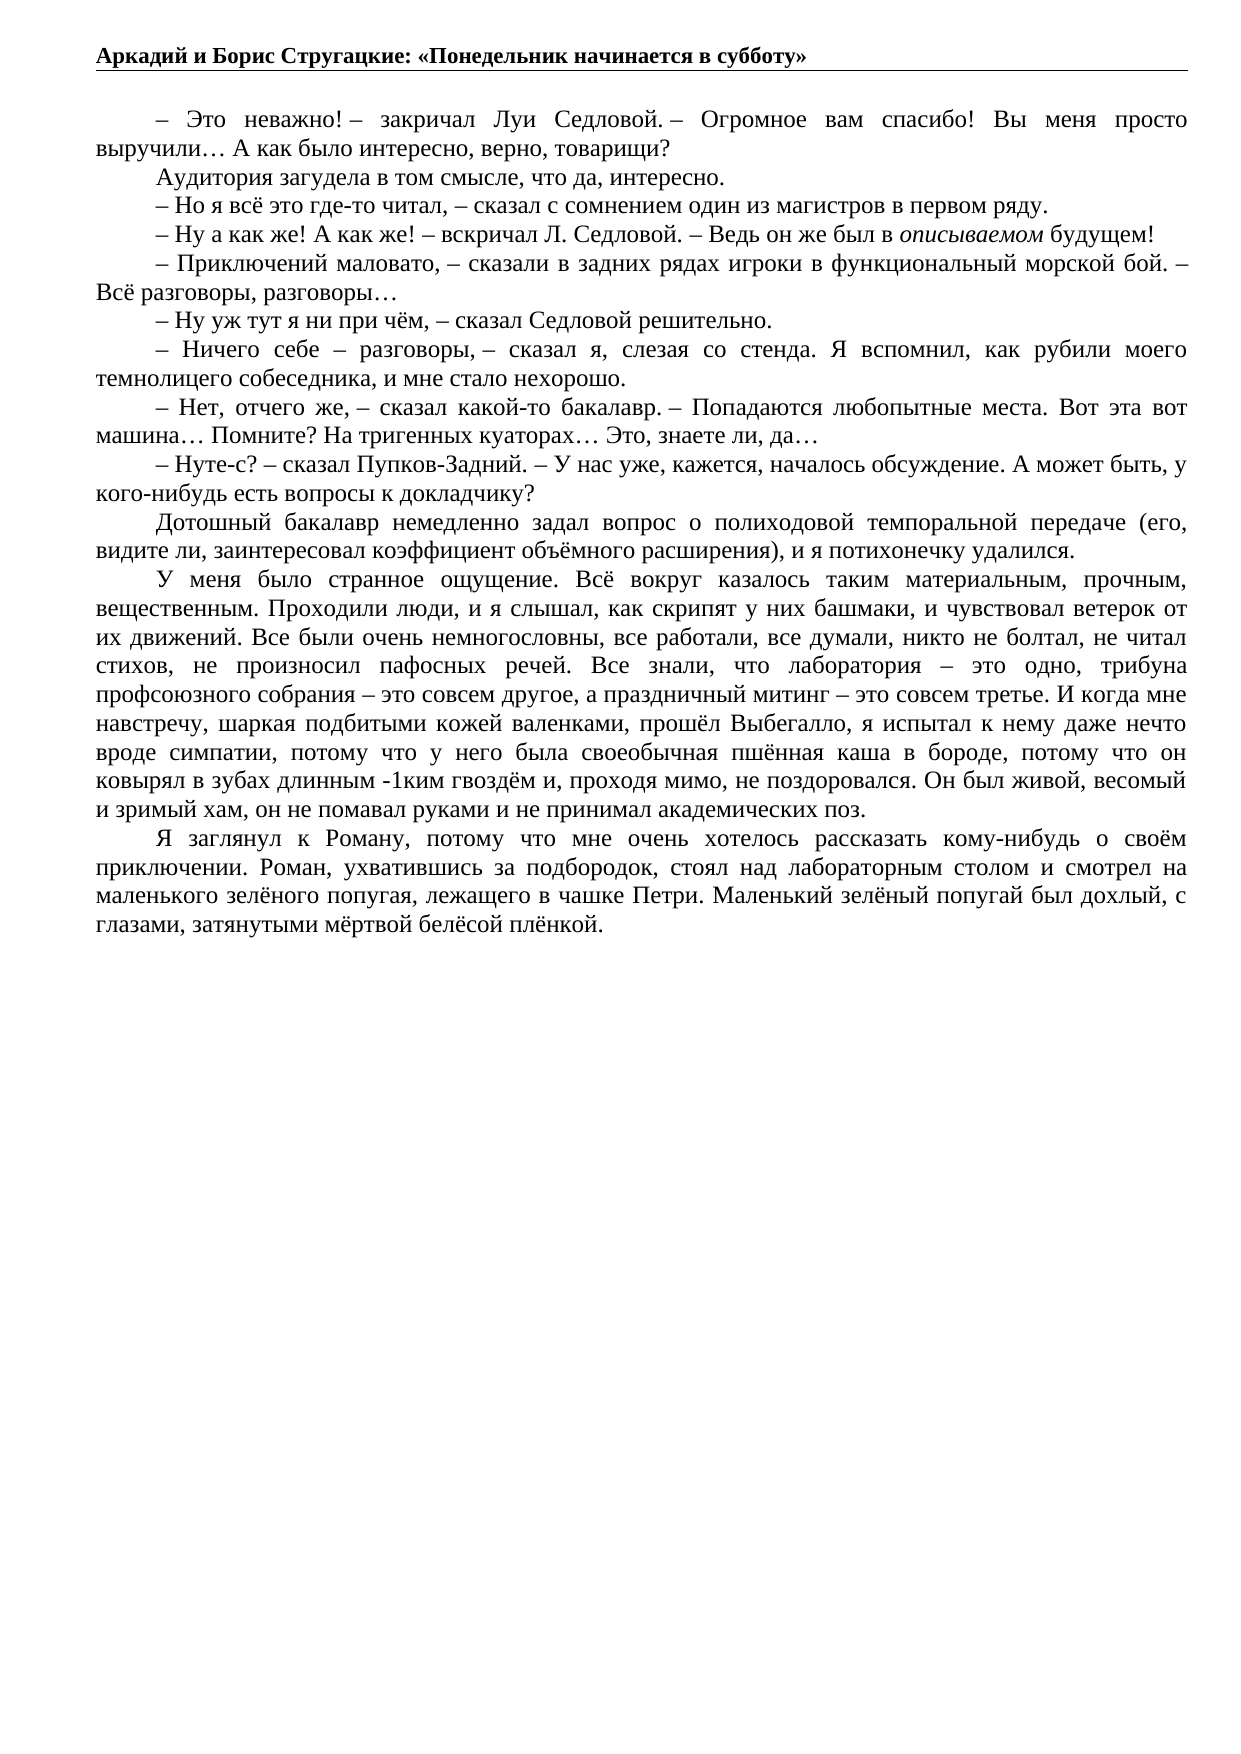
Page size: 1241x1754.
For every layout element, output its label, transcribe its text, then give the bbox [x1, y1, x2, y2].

text У меня было странное ощущение. Всё вокруг казалось таким материальным, прочным, вещественным. Проходили люди, и я слышал, как скрипят у них башмаки, и чувствовал ветерок от их движений. Все были очень немногословны, все работали, все думали, никто не болтал, не читал стихов, не произносил пафосных речей. Все знали, что лаборатория – это одно, трибуна профсоюзного собрания – это совсем другое, а праздничный митинг – это совсем третье. И когда мне навстречу, шаркая подбитыми кожей валенками, прошёл Выбегалло, я испытал к нему даже нечто вроде симпатии, потому что у него была своеобычная пшённая каша в бороде, потому что он ковырял в зубах длинным -1ким гвоздём и, проходя мимо, не поздоровался. Он был живой, весомый и зримый хам, он не помавал руками и не принимал академических поз. [96, 564, 1188, 823]
text – Ну а как же! А как же! – вскричал Л. Седловой. – Ведь он же был в описываемом будущем! [96, 219, 1188, 248]
text – Ничего себе – разговоры, – сказал я, слезая со стенда. Я вспомнил, как рубили моего темнолицего собеседника, и мне стало нехорошо. [96, 334, 1188, 392]
text – Нет, отчего же, – сказал какой-то бакалавр. – Попадаются любопытные места. Вот эта вот машина… Помните? На тригенных куаторах… Это, знаете ли, да… [96, 392, 1188, 449]
text Дотошный бакалавр немедленно задал вопрос о полиходовой темпоральной передаче (его, видите ли, заинтересовал коэффициент объёмного расширения), и я потихонечку удалился. [96, 507, 1188, 564]
text – Но я всё это где-то читал, – сказал с сомнением один из магистров в первом ряду. [96, 190, 1188, 219]
text – Это неважно! – закричал Луи Седловой. – Огромное вам спасибо! Вы меня просто выручили… А как было интересно, верно, товарищи? [96, 104, 1188, 162]
text – Нуте-с? – сказал Пупков-Задний. – У нас уже, кажется, началось обсуждение. А может быть, у кого-нибудь есть вопросы к докладчику? [96, 449, 1188, 507]
text Я заглянул к Роману, потому что мне очень хотелось рассказать кому-нибудь о своём приключении. Роман, ухватившись за подбородок, стоял над лабораторным столом и смотрел на маленького зелёного попугая, лежащего в чашке Петри. Маленький зелёный попугай был дохлый, с глазами, затянутыми мёртвой белёсой плёнкой. [96, 823, 1188, 938]
text – Приключений маловато, – сказали в задних рядах игроки в функциональный морской бой. – Всё разговоры, разговоры… [96, 248, 1188, 305]
text – Ну уж тут я ни при чём, – сказал Седловой решительно. [96, 305, 1188, 334]
text Аудитория загудела в том смысле, что да, интересно. [96, 162, 1188, 190]
